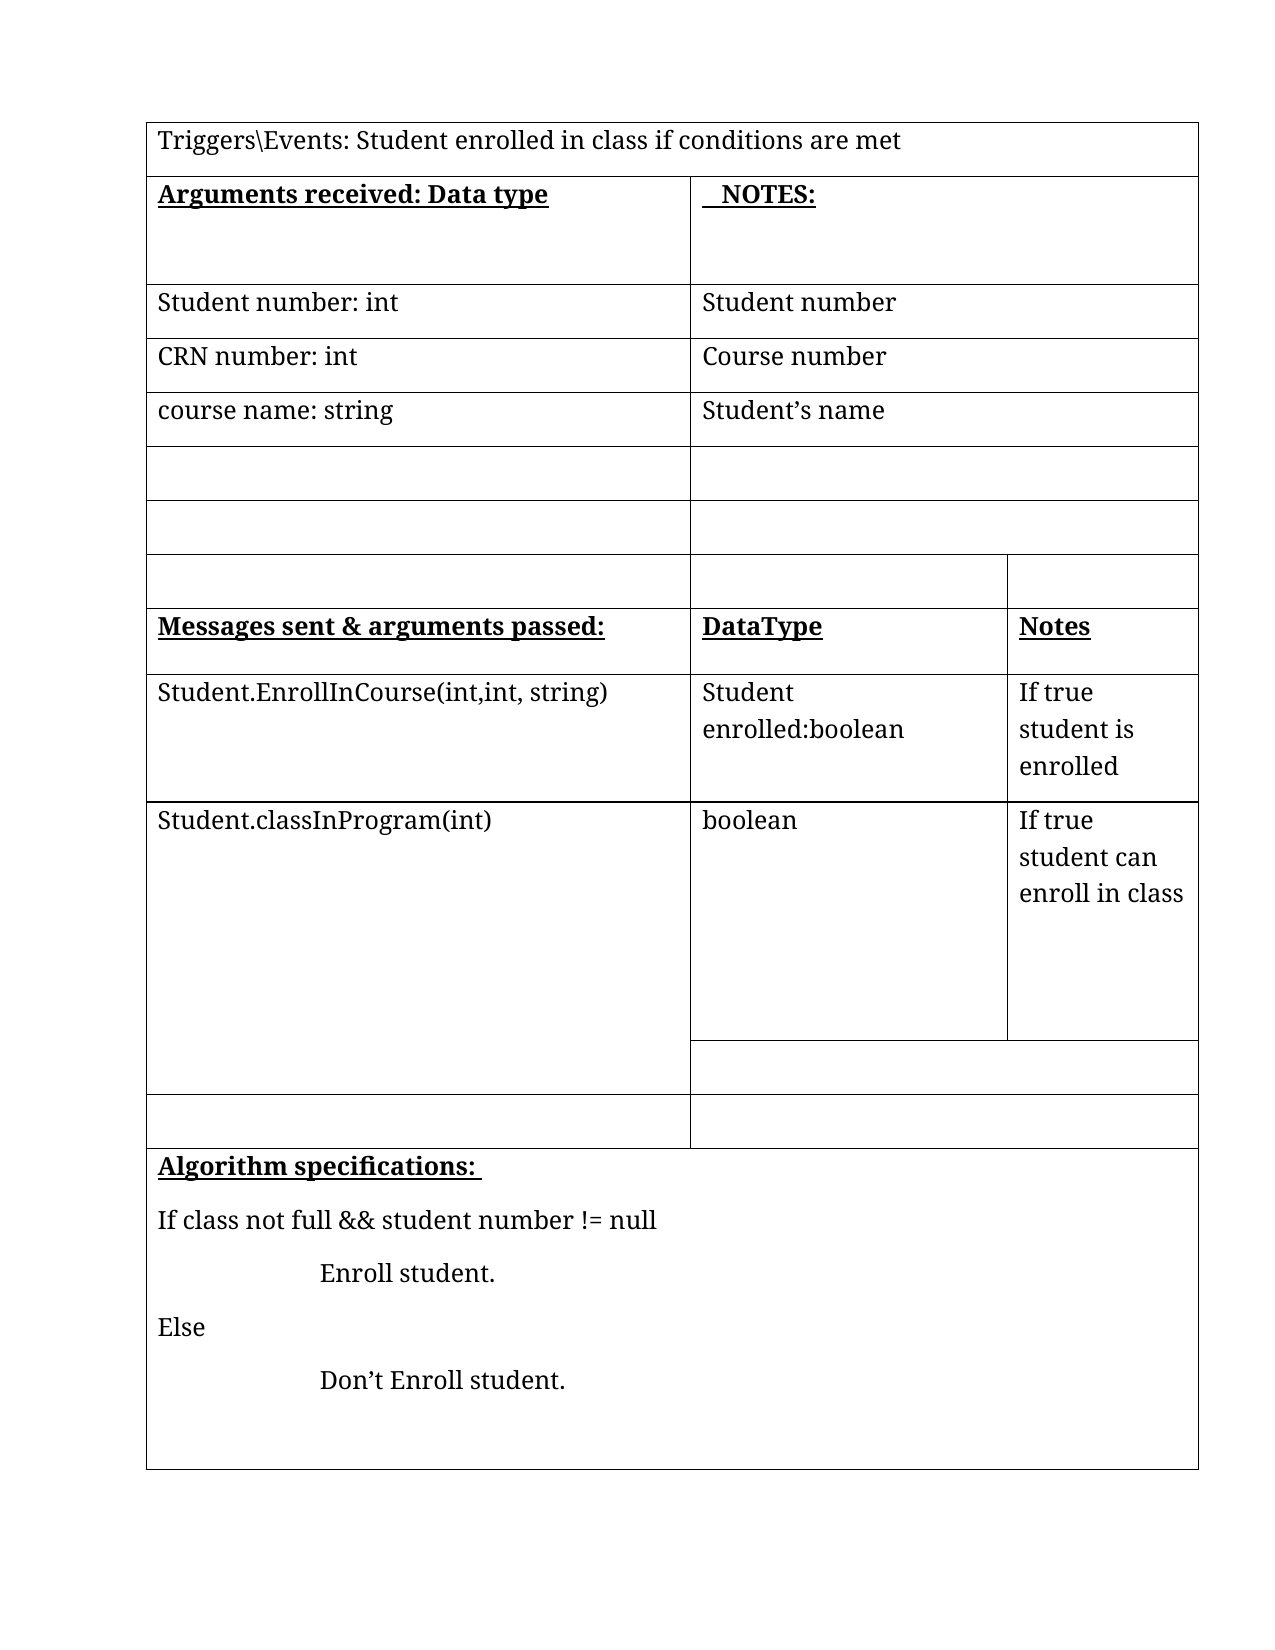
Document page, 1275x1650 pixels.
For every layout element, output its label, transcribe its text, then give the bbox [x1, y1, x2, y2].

table_cell Messages sent & arguments passed: [147, 609, 690, 674]
table_cell Student enrolled:boolean [691, 675, 1007, 801]
table_cell boolean [691, 803, 1007, 1040]
table_cell course name: string [147, 393, 690, 446]
table_header Triggers\Events: Student enrolled in class if conditions are met [147, 123, 1198, 176]
table_cell [147, 1095, 690, 1148]
table_cell Course number [691, 339, 1198, 392]
table_cell CRN number: int [147, 339, 690, 392]
table_cell Student’s name [691, 393, 1198, 446]
table_cell [691, 501, 1198, 554]
table_cell [691, 1041, 1198, 1094]
table_cell [147, 555, 690, 608]
table_cell [1008, 555, 1198, 608]
table_cell If true student is enrolled [1008, 675, 1198, 801]
table_cell Student number: int [147, 285, 690, 338]
table_cell NOTES: [691, 177, 1198, 283]
table_cell If true student can enroll in class [1008, 803, 1198, 1040]
table_cell [691, 1095, 1198, 1148]
table_cell [691, 447, 1198, 500]
table_cell [147, 447, 690, 500]
table_cell Student number [691, 285, 1198, 338]
table_cell [147, 501, 690, 554]
table_cell Arguments received: Data type [147, 177, 690, 283]
table_cell DataType [691, 609, 1007, 674]
table_cell Algorithm specifications: If class not full && student number != null Enroll student. Else Don’t Enroll student. [147, 1149, 1198, 1469]
table_cell Student.classInProgram(int) [147, 803, 690, 1094]
table_cell Notes [1008, 609, 1198, 674]
table_cell Student.EnrollInCourse(int,int, string) [147, 675, 690, 801]
table_cell [691, 555, 1007, 608]
